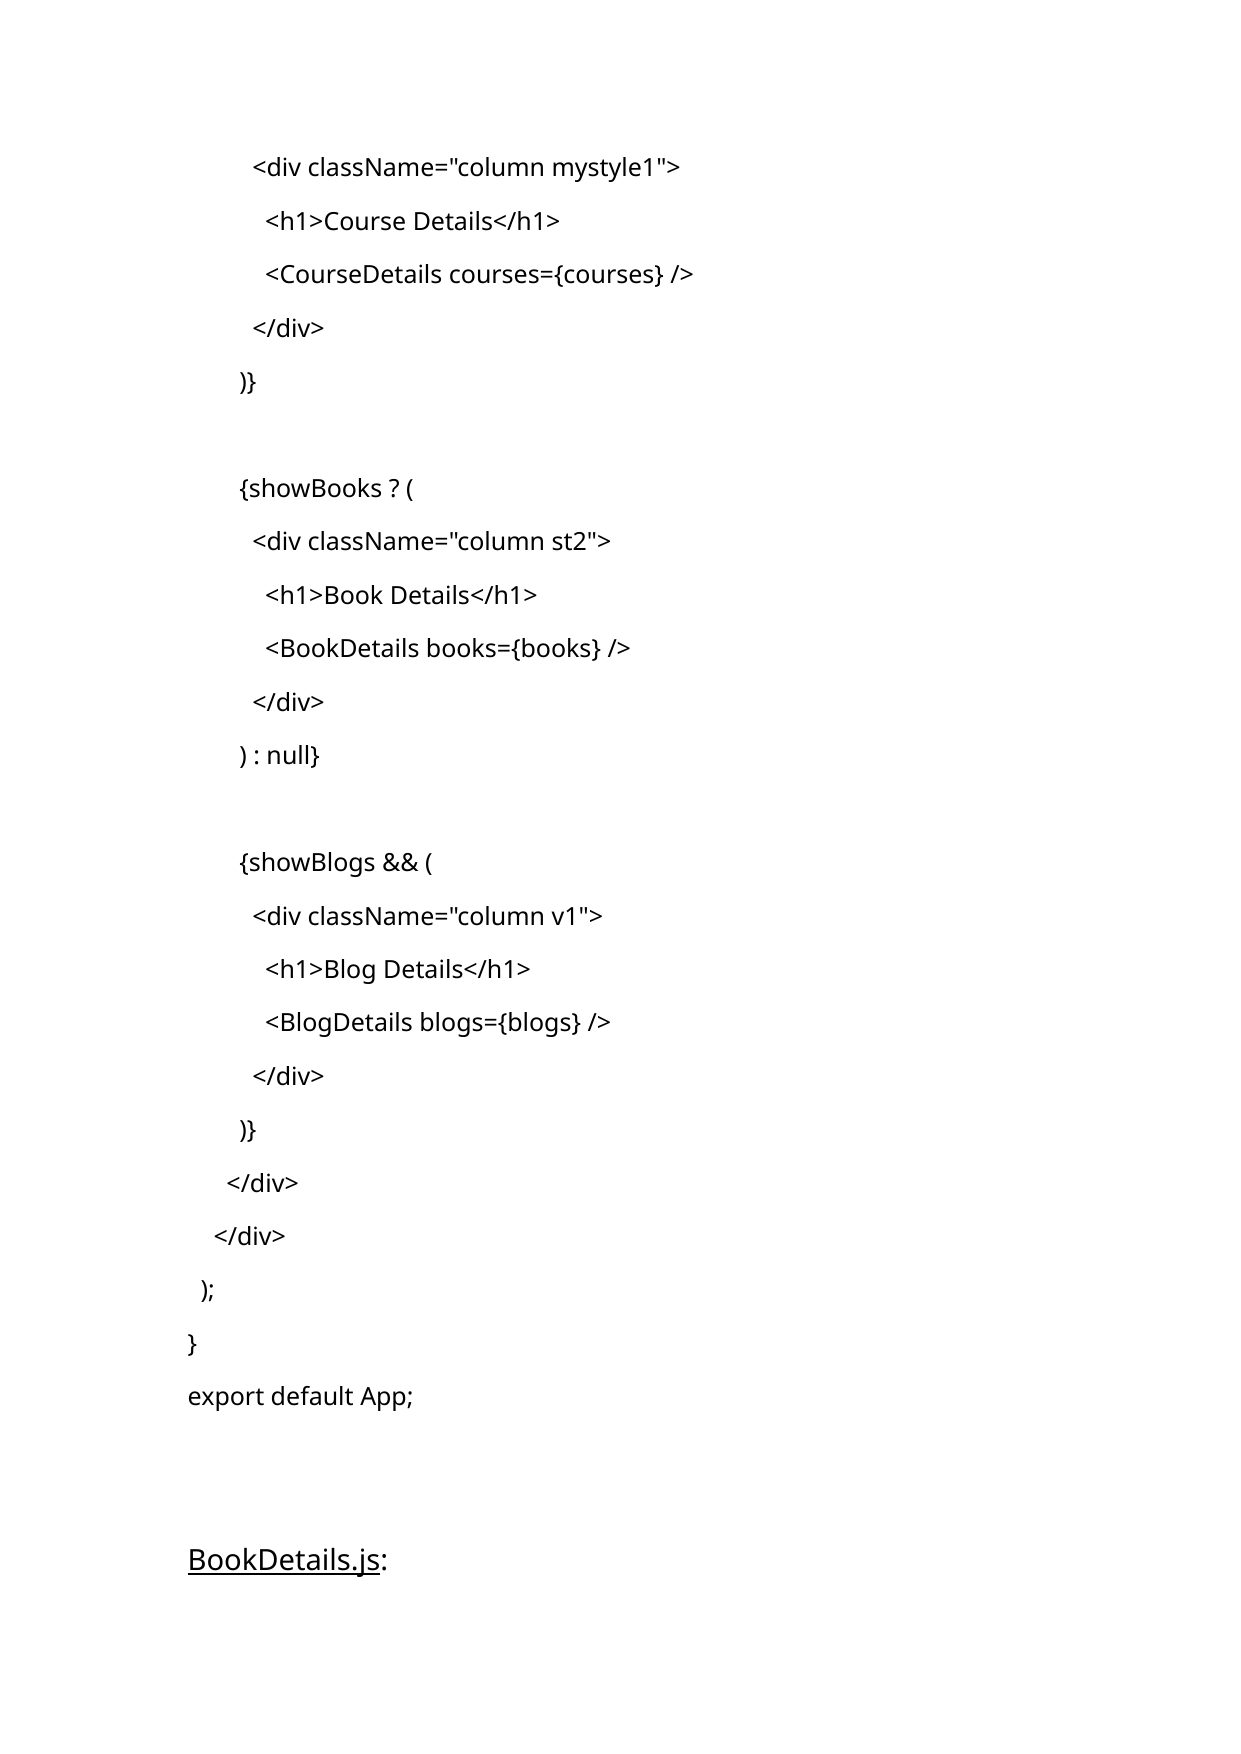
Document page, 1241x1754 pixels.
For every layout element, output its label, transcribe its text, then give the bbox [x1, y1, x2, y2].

text )} [187, 1112, 1090, 1146]
text <div className="column v1"> [187, 898, 1090, 932]
text <CourseDetails courses={courses} /> [187, 257, 1090, 291]
text </div> [187, 310, 1090, 344]
text )} [187, 364, 1090, 398]
text <h1>Blog Details</h1> [187, 952, 1090, 986]
text <h1>Course Details</h1> [187, 203, 1090, 237]
text ); [187, 1272, 1090, 1306]
text ) : null} [187, 738, 1090, 772]
text </div> [187, 1058, 1090, 1092]
text <div className="column st2"> [187, 524, 1090, 558]
text <BookDetails books={books} /> [187, 631, 1090, 665]
text </div> [187, 1165, 1090, 1199]
text } [187, 1326, 1090, 1360]
text export default App; [187, 1379, 1090, 1413]
text <h1>Book Details</h1> [187, 577, 1090, 612]
text BookDetails.js: [187, 1539, 1090, 1579]
text <div className="column mystyle1"> [187, 150, 1090, 184]
text </div> [187, 1219, 1090, 1253]
text {showBooks ? ( [187, 471, 1090, 505]
text {showBlogs && ( [187, 845, 1090, 879]
text <BlogDetails blogs={blogs} /> [187, 1005, 1090, 1039]
text </div> [187, 684, 1090, 718]
